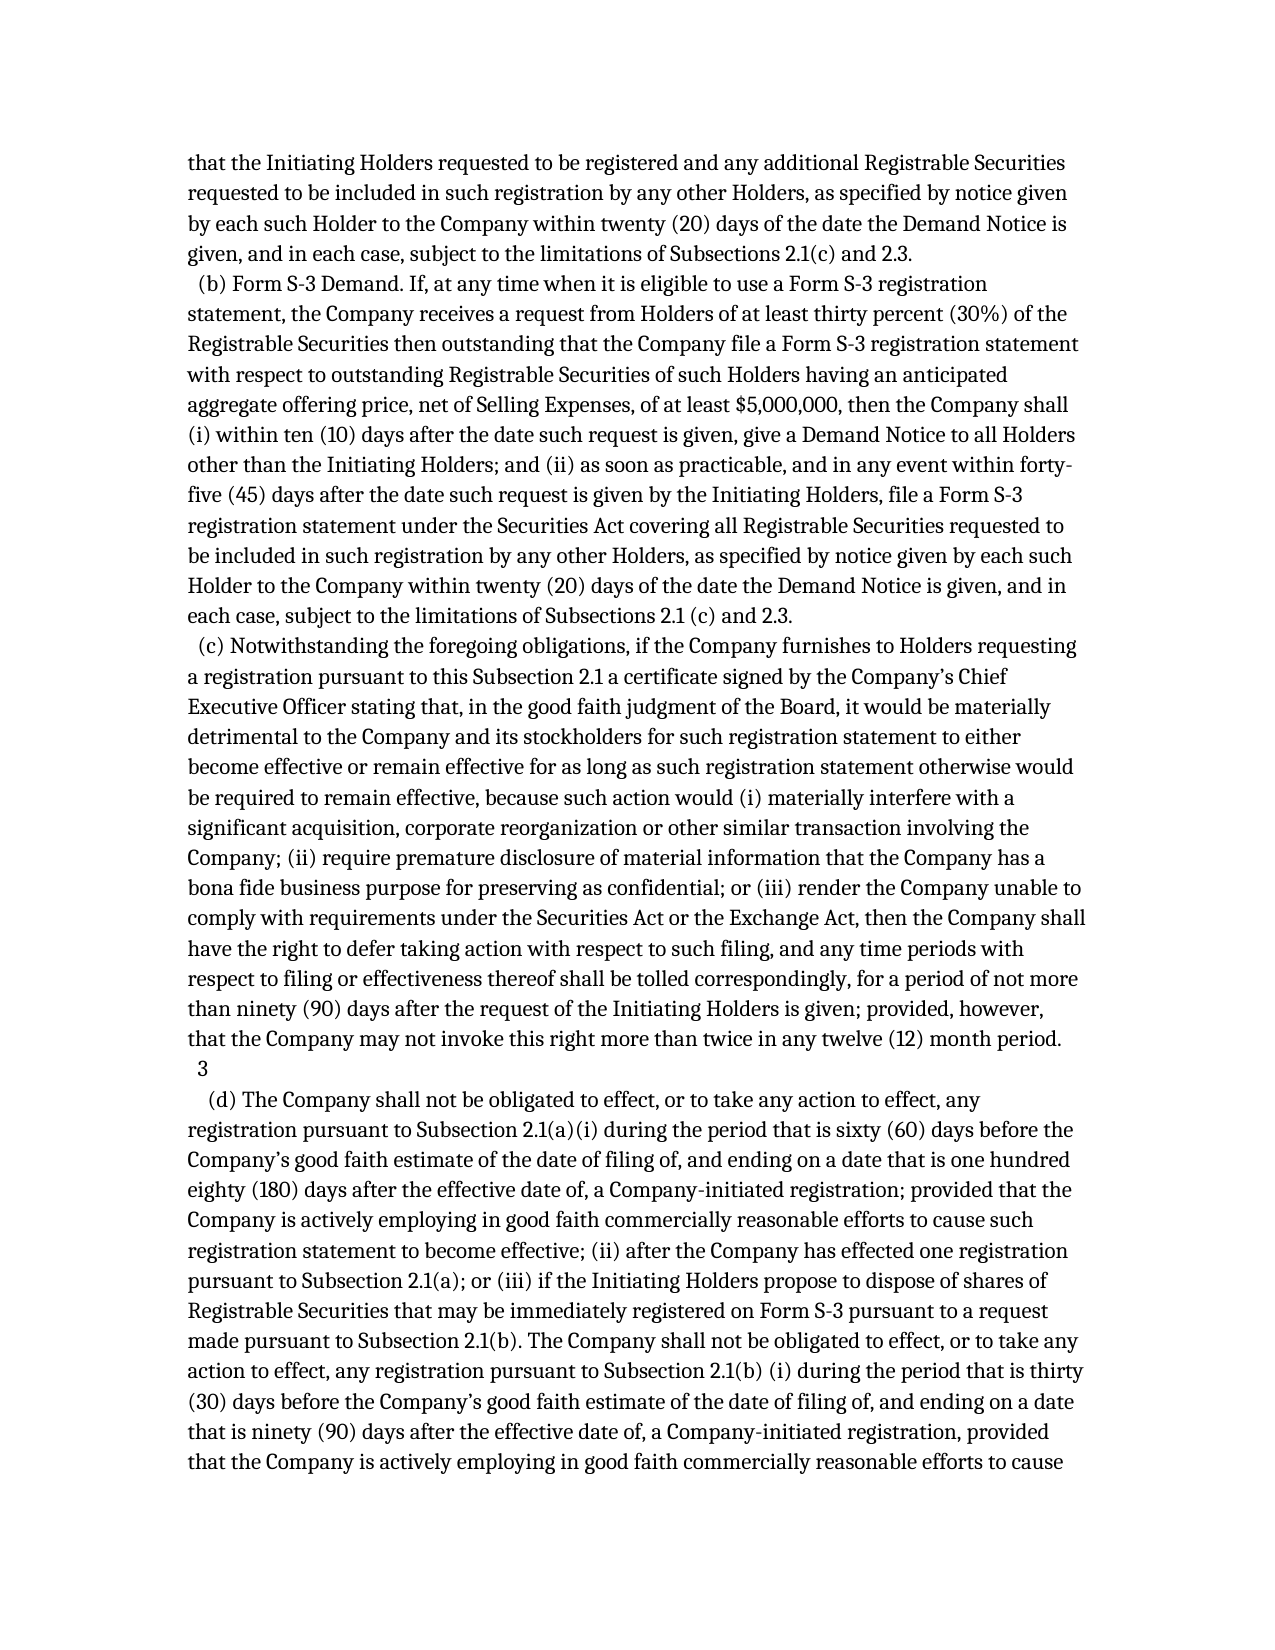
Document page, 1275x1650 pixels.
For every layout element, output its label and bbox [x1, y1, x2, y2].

text [187, 150, 1087, 1475]
